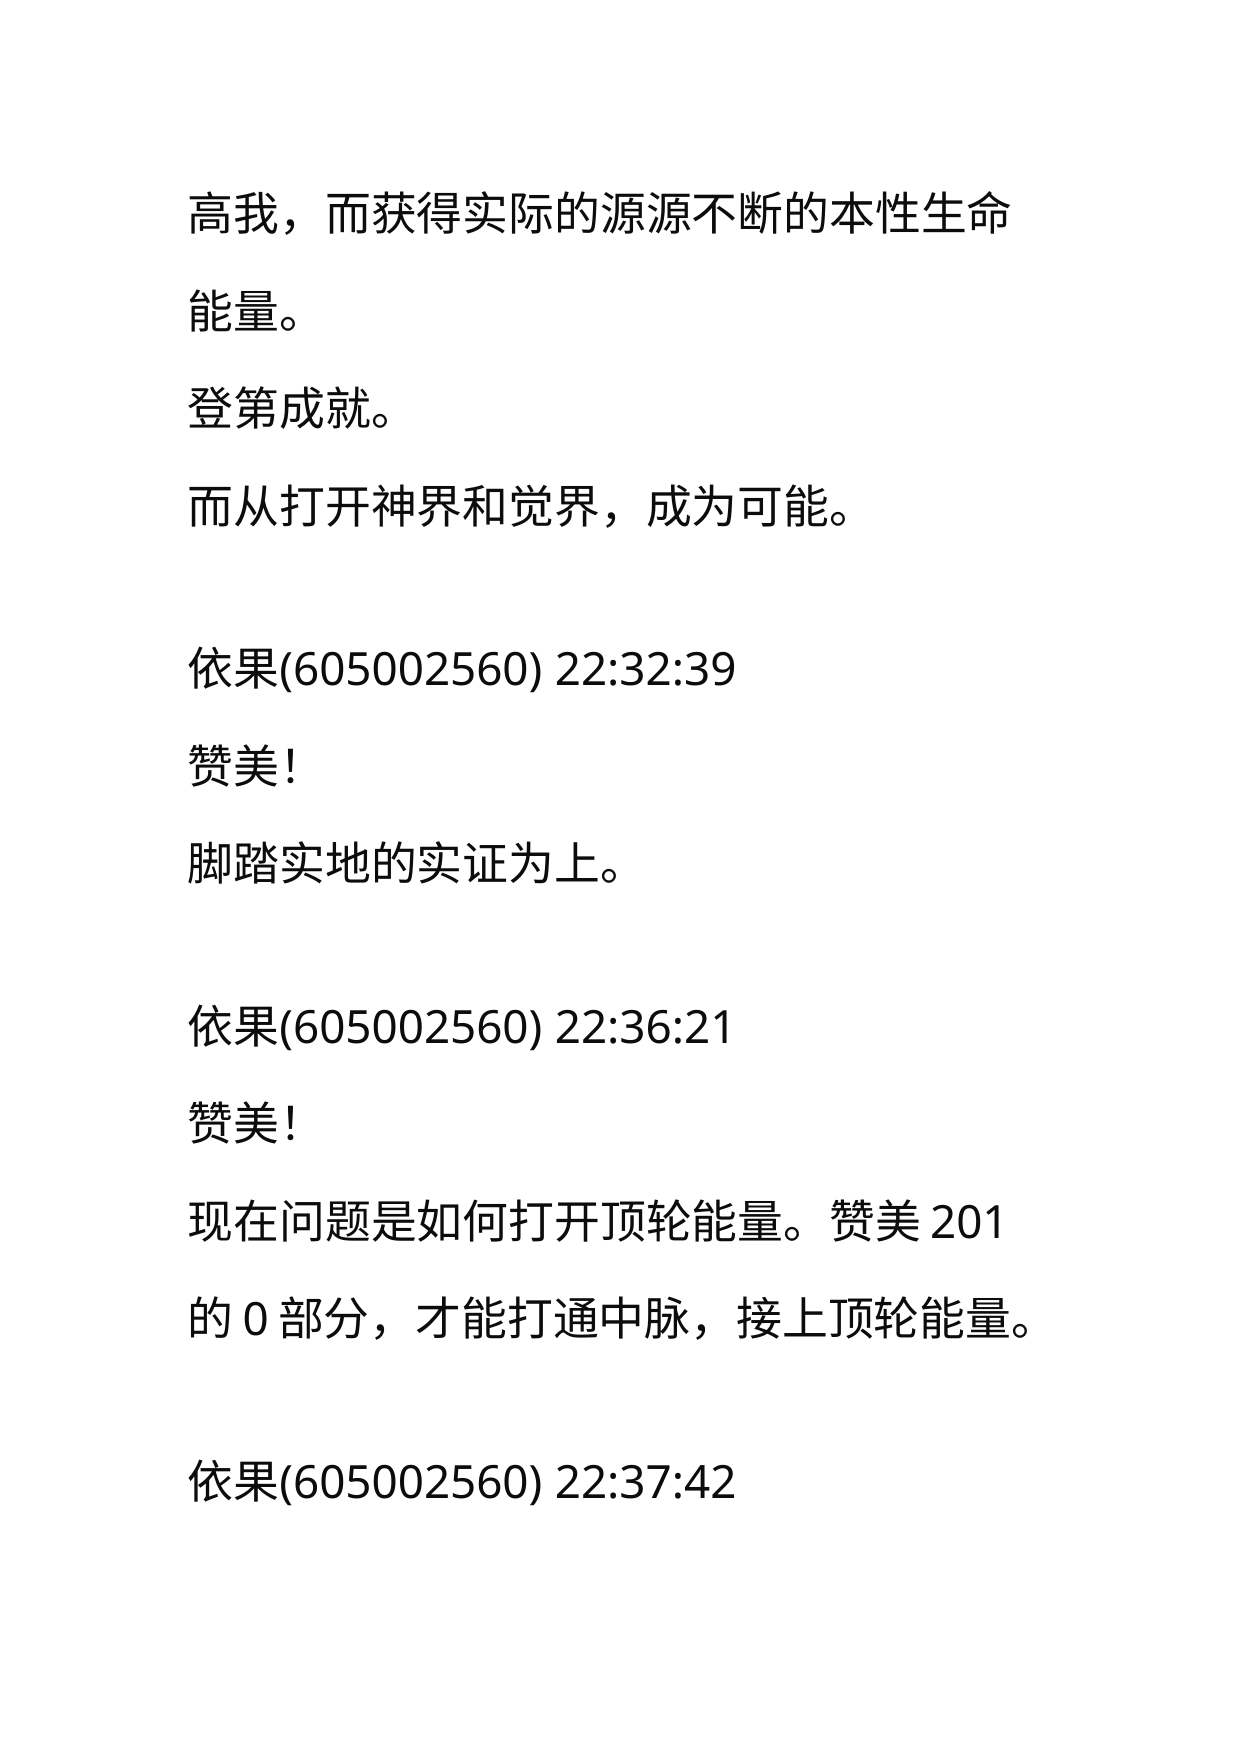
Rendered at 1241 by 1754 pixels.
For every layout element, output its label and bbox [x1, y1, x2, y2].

text [187, 162, 1053, 1527]
